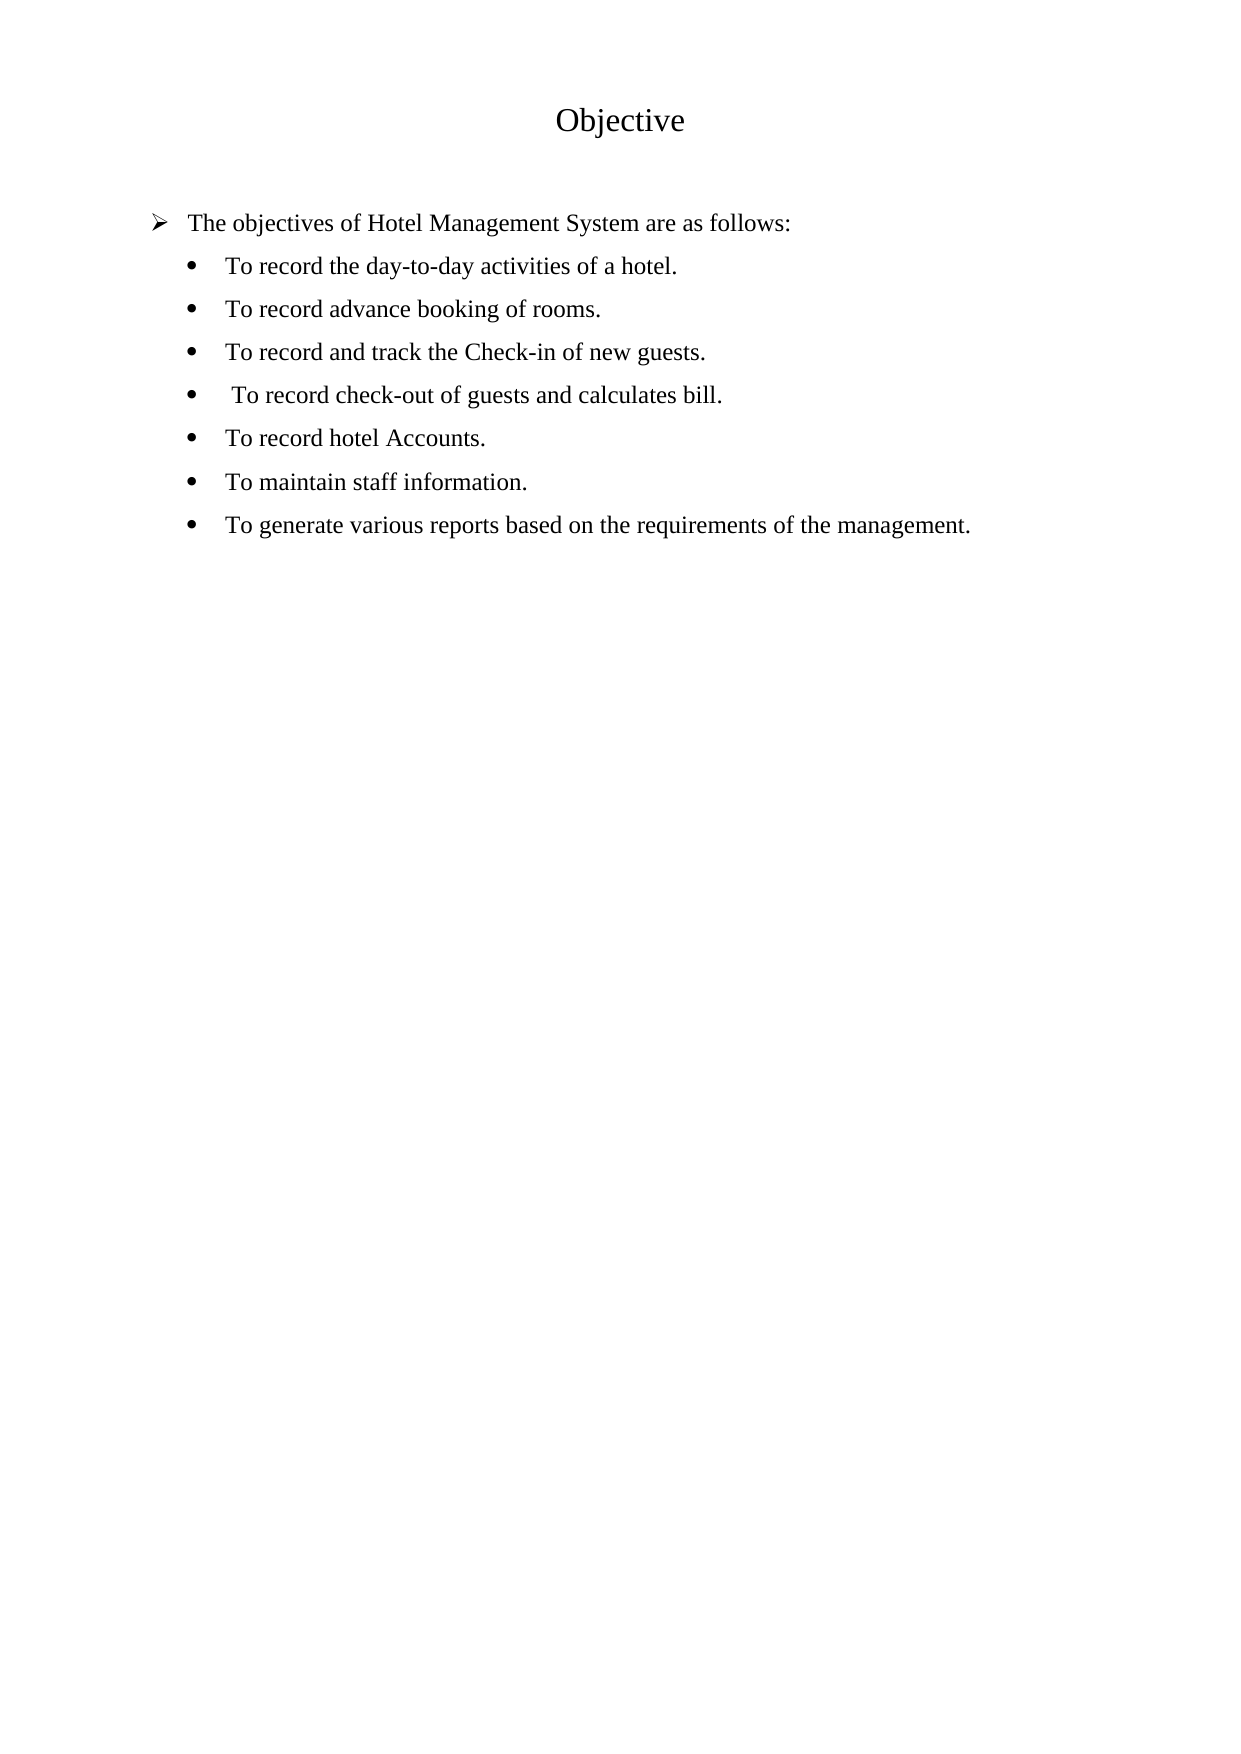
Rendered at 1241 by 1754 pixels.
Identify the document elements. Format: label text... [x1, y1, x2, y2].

list To generate various reports based on the requirements of the management. [187, 510, 1165, 538]
list To record check-out of guests and calculates bill. [187, 380, 1165, 409]
subtitle Objective [75, 100, 1165, 138]
list To record advance booking of rooms. [187, 294, 1165, 323]
list The objectives of Hotel Management System are as follows: [150, 208, 1165, 237]
list To record the day-to-day activities of a hotel. [187, 251, 1165, 280]
list To record hotel Accounts. [187, 423, 1165, 452]
list To maintain staff information. [187, 467, 1165, 495]
list To record and track the Check-in of new guests. [187, 337, 1165, 366]
